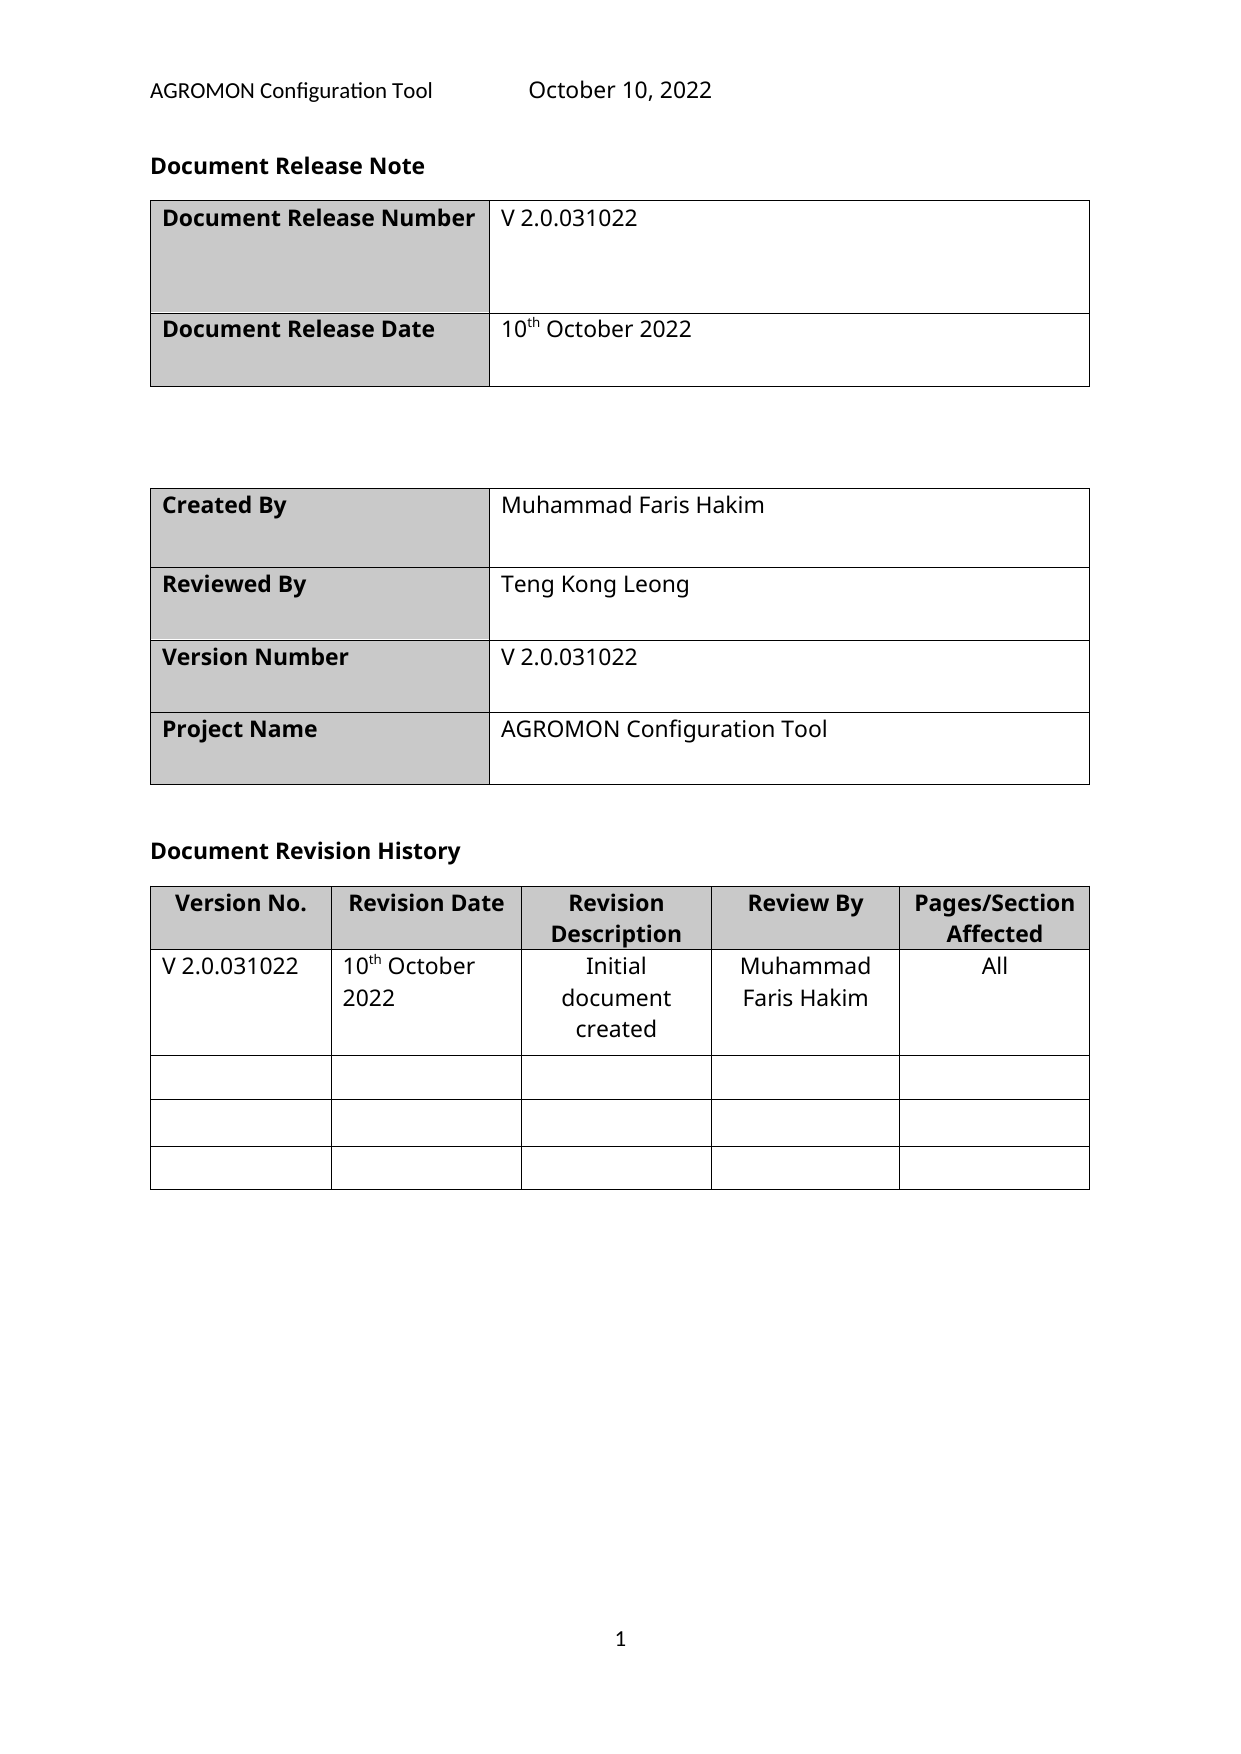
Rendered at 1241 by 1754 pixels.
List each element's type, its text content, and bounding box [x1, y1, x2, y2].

table_cell [712, 1147, 899, 1189]
table_cell 10th October 2022 [490, 314, 1089, 386]
table_header Revision Date [332, 887, 521, 949]
table_cell 10th October 2022 [332, 950, 521, 1055]
table_cell [522, 1147, 711, 1189]
table_cell [712, 1056, 899, 1099]
table_header Review By [712, 887, 899, 949]
table_cell [151, 1100, 331, 1146]
table_cell [900, 1100, 1089, 1146]
text Document Revision History [150, 835, 1090, 866]
table_cell Document Release Date [151, 314, 489, 386]
table_cell Project Name [151, 713, 489, 784]
table_cell AGROMON Configuration Tool [490, 713, 1089, 784]
table_cell [522, 1056, 711, 1099]
table_cell Muhammad Faris Hakim [712, 950, 899, 1055]
table_cell [712, 1100, 899, 1146]
table_cell [151, 1147, 331, 1189]
table_cell V 2.0.031022 [490, 641, 1089, 712]
table_cell All [900, 950, 1089, 1055]
table_header Version No. [151, 887, 331, 949]
table_header Created By [151, 489, 489, 567]
table_cell [151, 1056, 331, 1099]
table_header Muhammad Faris Hakim [490, 489, 1089, 567]
table_header Document Release Number [151, 201, 489, 312]
text Document Release Note [150, 150, 1090, 181]
table_cell Initial document created [522, 950, 711, 1055]
table_cell Teng Kong Leong [490, 568, 1089, 639]
table_cell [332, 1100, 521, 1146]
table_cell V 2.0.031022 [151, 950, 331, 1055]
table_header Pages/Section Affected [900, 887, 1089, 949]
table_header Revision Description [522, 887, 711, 949]
table_cell [522, 1100, 711, 1146]
table_cell [332, 1147, 521, 1189]
table_header V 2.0.031022 [490, 201, 1089, 312]
table_cell [900, 1147, 1089, 1189]
table_cell [900, 1056, 1089, 1099]
table_cell [332, 1056, 521, 1099]
table_cell Version Number [151, 641, 489, 712]
table_cell Reviewed By [151, 568, 489, 639]
